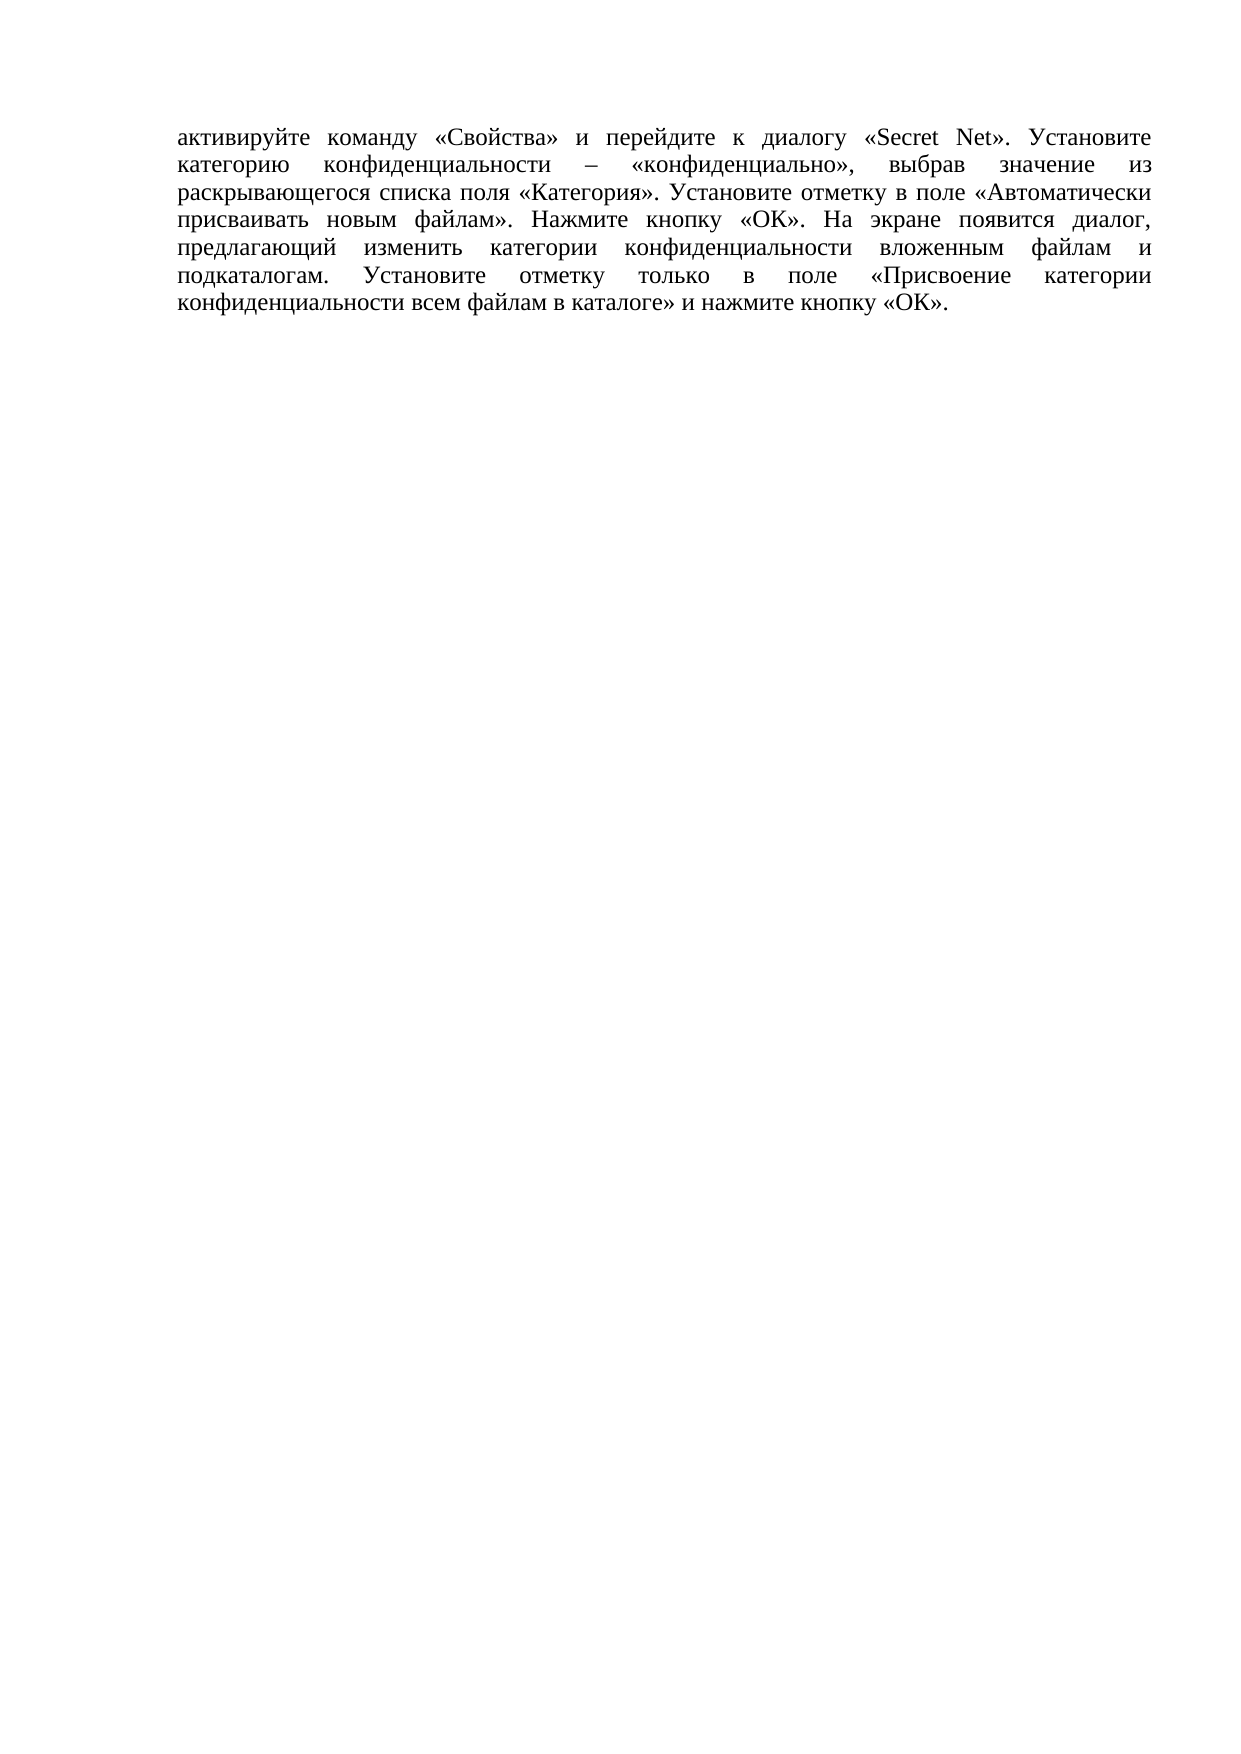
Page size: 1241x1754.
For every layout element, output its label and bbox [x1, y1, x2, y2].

text [177, 123, 1153, 316]
